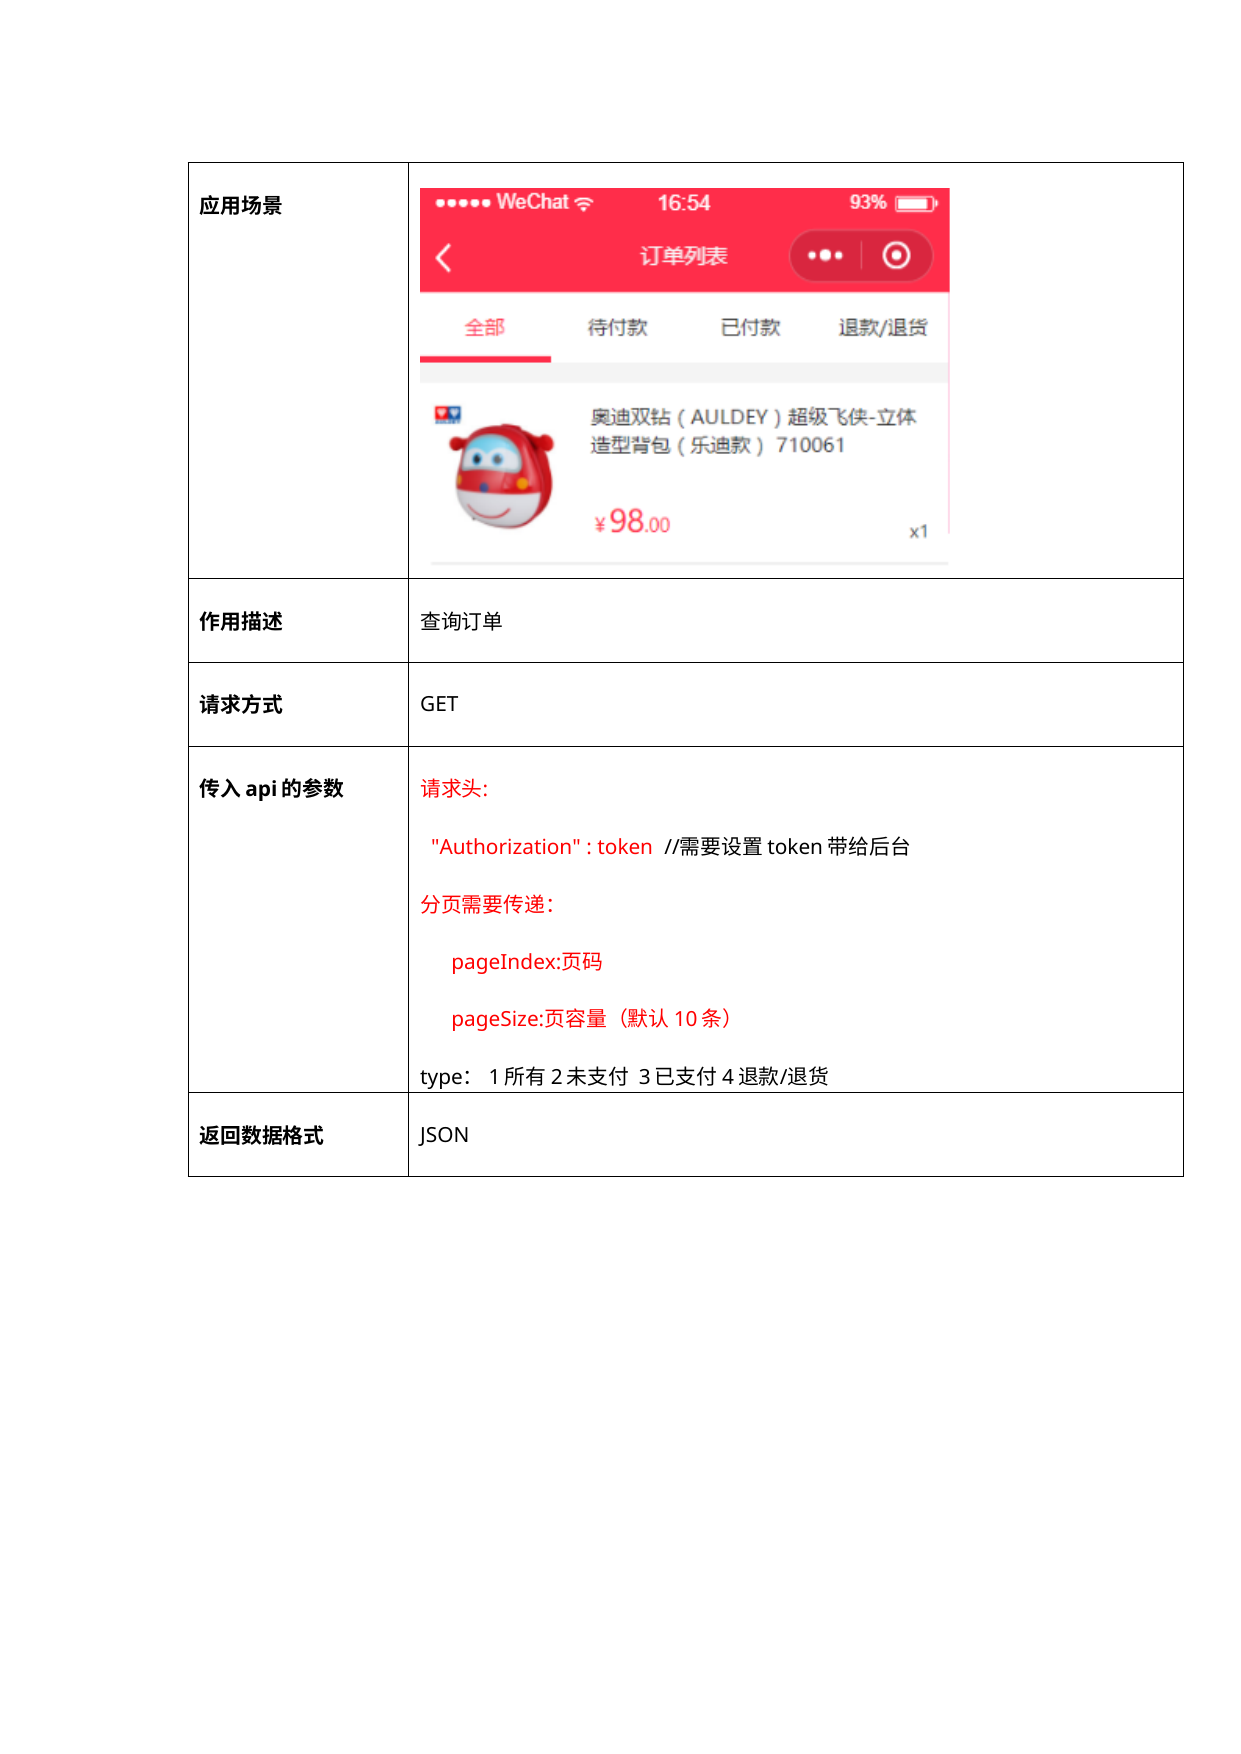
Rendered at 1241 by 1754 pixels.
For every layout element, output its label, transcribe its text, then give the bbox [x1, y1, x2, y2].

table_cell 查询订单 [409, 579, 1183, 662]
table_cell 传入api的参数 [189, 747, 408, 1092]
table_cell GET [409, 663, 1183, 746]
table_cell 作用描述 [189, 579, 408, 662]
table_cell JSON [409, 1093, 1183, 1176]
table_cell [409, 163, 1183, 578]
table_cell 请求方式 [189, 663, 408, 746]
table_cell 返回数据格式 [189, 1093, 408, 1176]
table_cell 请求头: "Authorization" : token //需要设置token带给后台 分页需要传递： pageIndex:页码 pageSize:页容量（默认10条） type： 1所有 2未支付 3已支付 4退款/退货 [409, 747, 1183, 1092]
table_cell 应用场景 [189, 163, 408, 578]
picture [420, 188, 950, 567]
